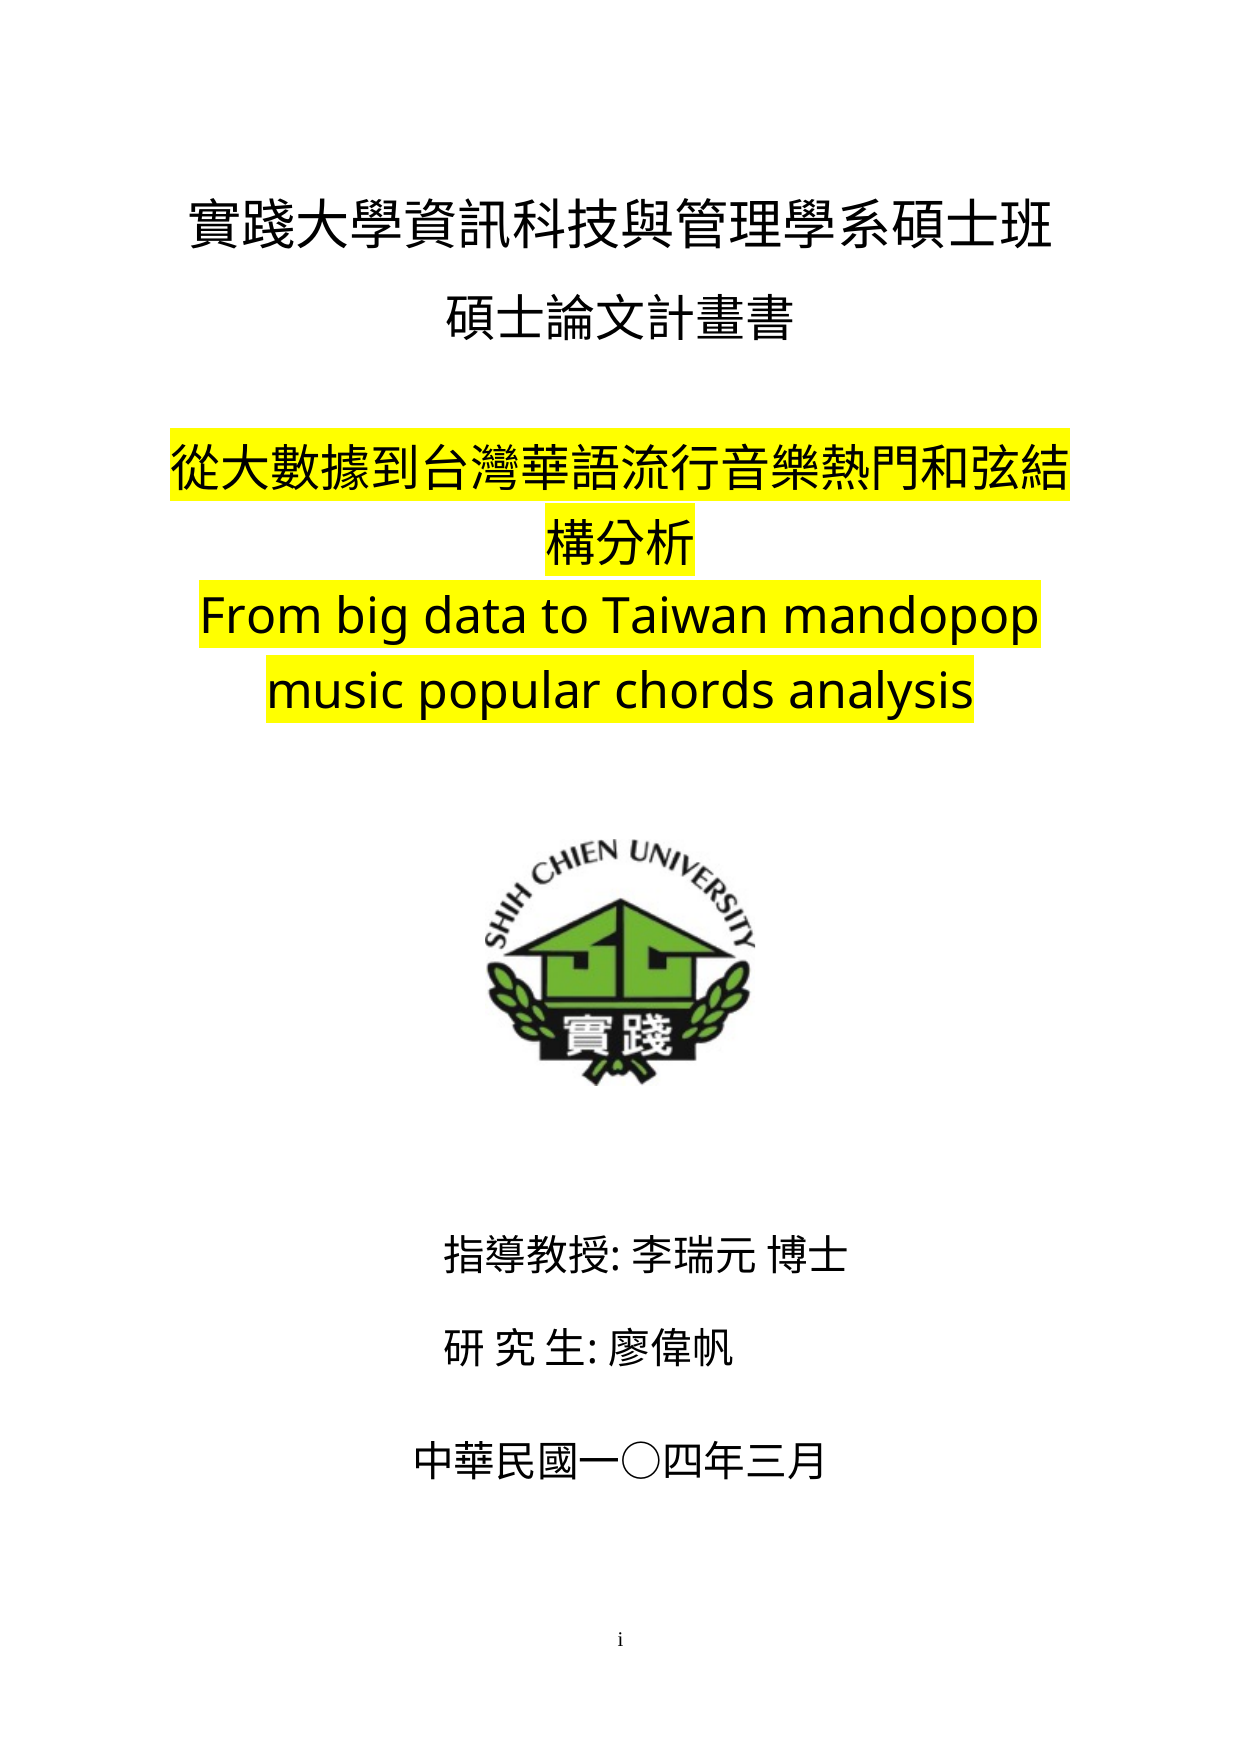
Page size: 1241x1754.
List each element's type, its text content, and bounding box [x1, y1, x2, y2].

text 中華民國一○四年三月 [148, 1421, 1092, 1496]
text 研 究 生: 廖偉帆 [443, 1308, 1092, 1383]
text From big data to Taiwan mandopop music popular chords analysis [148, 577, 1092, 727]
picture [485, 839, 756, 1086]
text 從大數據到台灣華語流行音樂熱門和弦結構分析 [148, 427, 1092, 577]
text 碩士論文計畫書 [148, 277, 1092, 352]
text 實踐大學資訊科技與管理學系碩士班 [148, 164, 1092, 277]
text 指導教授: 李瑞元 博士 [443, 1214, 1092, 1289]
